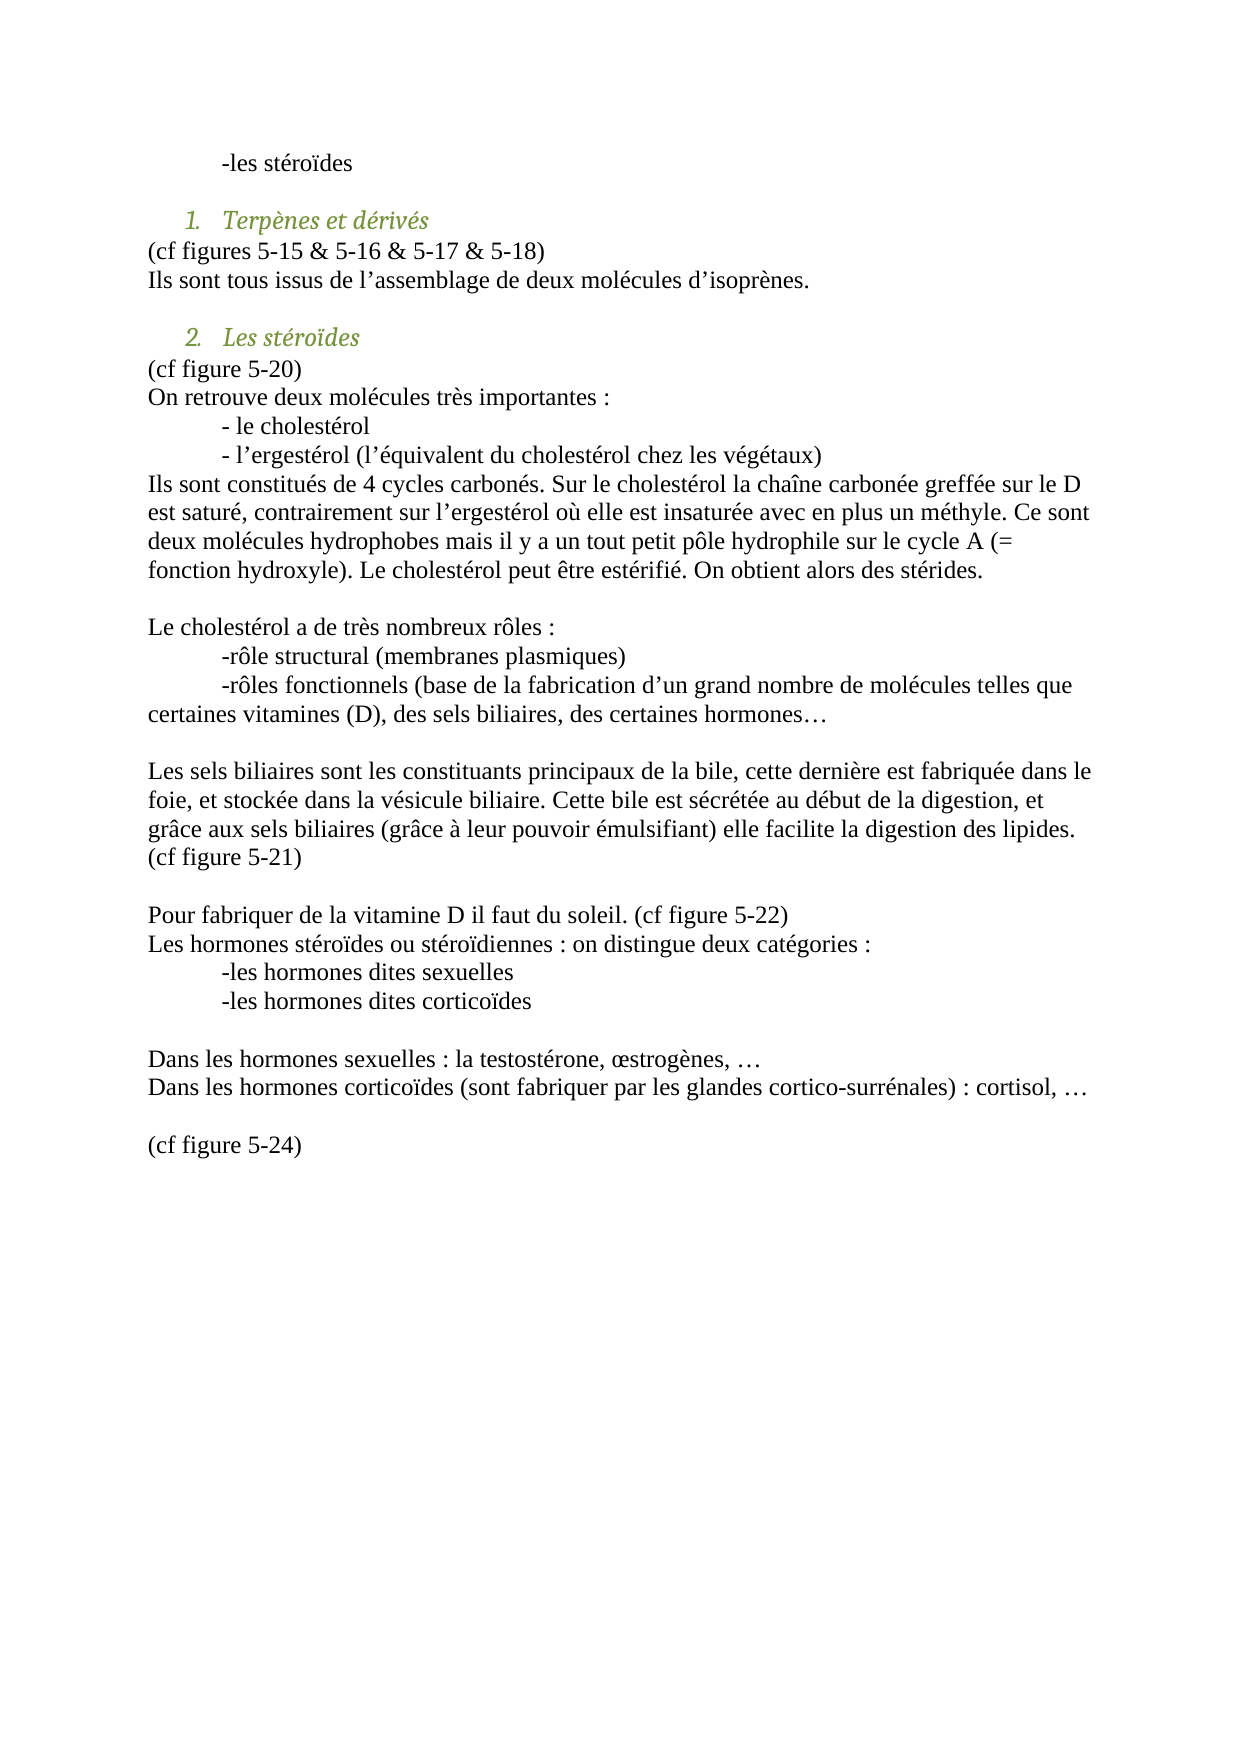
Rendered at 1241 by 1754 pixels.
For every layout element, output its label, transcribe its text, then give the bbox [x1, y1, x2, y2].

text Dans les hormones corticoïdes (sont fabriquer par les glandes cortico-surrénales) : cortisol, … [148, 1072, 1093, 1101]
text - l’ergestérol (l’équivalent du cholestérol chez les végétaux) [148, 440, 1093, 469]
text (cf figure 5-21) [148, 842, 1093, 871]
text (cf figure 5-20) [148, 354, 1093, 382]
text -rôles fonctionnels (base de la fabrication d’un grand nombre de molécules telles que certaines vitamines (D), des sels biliaires, des certaines hormones… [148, 670, 1093, 727]
text (cf figures 5-15 & 5-16 & 5-17 & 5-18) [148, 236, 1093, 265]
text -les hormones dites sexuelles [148, 957, 1093, 986]
text Dans les hormones sexuelles : la testostérone, œstrogènes, … [148, 1044, 1093, 1072]
text Les hormones stéroïdes ou stéroïdiennes : on distingue deux catégories : [148, 929, 1093, 957]
text Le cholestérol a de très nombreux rôles : [148, 612, 1093, 641]
text Ils sont tous issus de l’assemblage de deux molécules d’isoprènes. [148, 265, 1093, 294]
text -rôle structural (membranes plasmiques) [148, 641, 1093, 670]
text On retrouve deux molécules très importantes : [148, 382, 1093, 411]
subtitle Terpènes et dérivés [185, 205, 1093, 236]
text (cf figure 5-24) [148, 1130, 1093, 1159]
text -les hormones dites corticoïdes [148, 986, 1093, 1015]
text Pour fabriquer de la vitamine D il faut du soleil. (cf figure 5-22) [148, 900, 1093, 929]
subtitle Les stéroïdes [185, 322, 1093, 354]
text Les sels biliaires sont les constituants principaux de la bile, cette dernière est fabriquée dans le foie, et stockée dans la vésicule biliaire. Cette bile est sécrétée au début de la digestion, et grâce aux sels biliaires (grâce à leur pouvoir émulsifiant) elle facilite la digestion des lipides. [148, 756, 1093, 842]
text - le cholestérol [148, 411, 1093, 440]
text -les stéroïdes [148, 148, 1093, 176]
text Ils sont constitués de 4 cycles carbonés. Sur le cholestérol la chaîne carbonée greffée sur le D est saturé, contrairement sur l’ergestérol où elle est insaturée avec en plus un méthyle. Ce sont deux molécules hydrophobes mais il y a un tout petit pôle hydrophile sur le cycle A (= fonction hydroxyle). Le cholestérol peut être estérifié. On obtient alors des stérides. [148, 469, 1093, 584]
